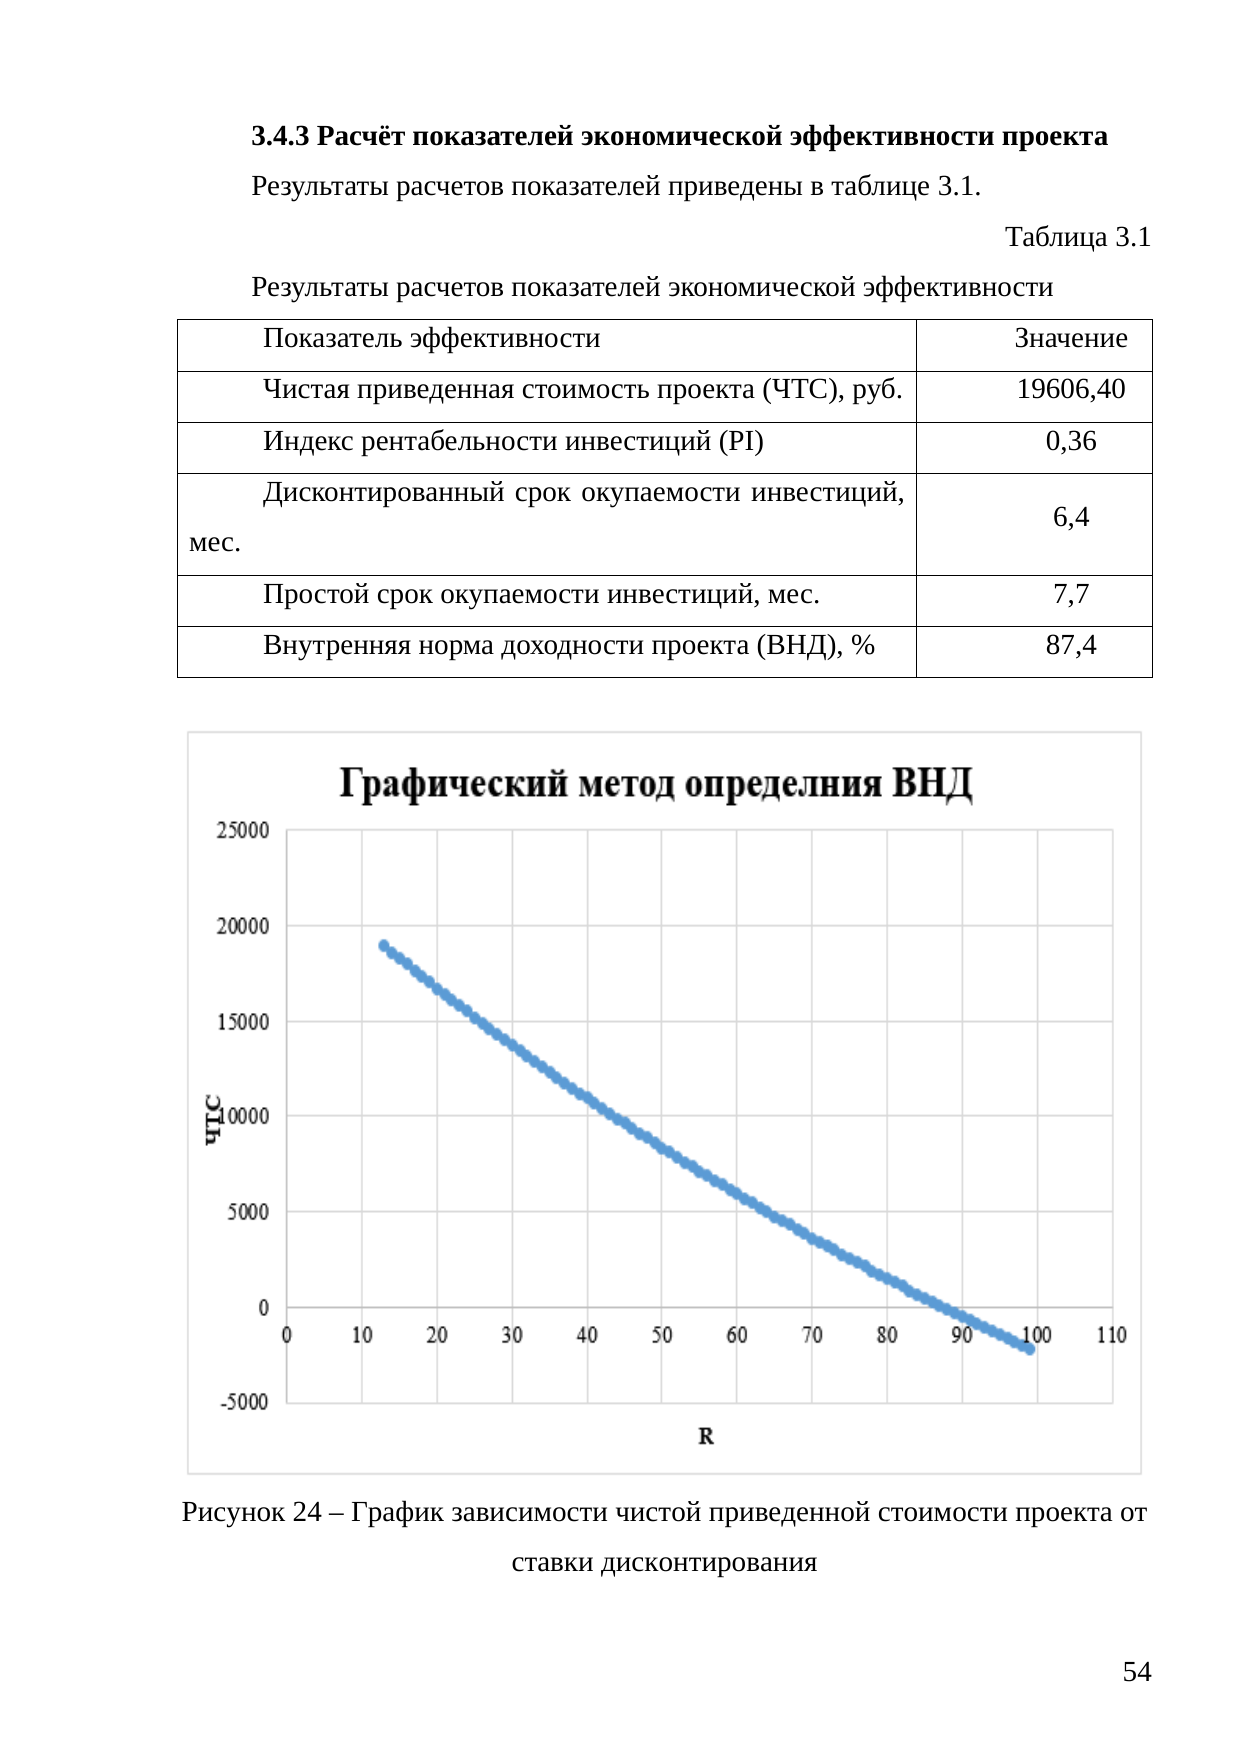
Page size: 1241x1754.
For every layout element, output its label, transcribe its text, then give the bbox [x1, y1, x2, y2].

text Результаты расчетов показателей экономической эффективности [177, 269, 1152, 303]
table_cell 7,7 [917, 576, 1152, 626]
table_header Значение [917, 320, 1152, 371]
table_cell Чистая приведенная стоимость проекта (ЧТС), руб. [178, 372, 916, 422]
text Рисунок 24 – График зависимости чистой приведенной стоимости проекта от ставки дисконтирования [177, 1494, 1152, 1578]
table_cell Дисконтированный срок окупаемости инвестиций, мес. [178, 474, 916, 575]
table_cell 87,4 [917, 627, 1152, 677]
table_cell 0,36 [917, 423, 1152, 473]
text Результаты расчетов показателей приведены в таблице 3.1. [177, 168, 1152, 202]
text Таблица 3.1 [177, 219, 1152, 252]
table_cell Простой срок окупаемости инвестиций, мес. [178, 576, 916, 626]
table_cell 19606,40 [917, 372, 1152, 422]
table_cell Внутренняя норма доходности проекта (ВНД), % [178, 627, 916, 677]
table_header Показатель эффективности [178, 320, 916, 371]
table_cell 6,4 [917, 474, 1152, 575]
table_cell Индекс рентабельности инвестиций (PI) [178, 423, 916, 473]
subtitle 3.4.3 Расчёт показателей экономической эффективности проекта [177, 118, 1152, 152]
picture [178, 728, 1150, 1477]
